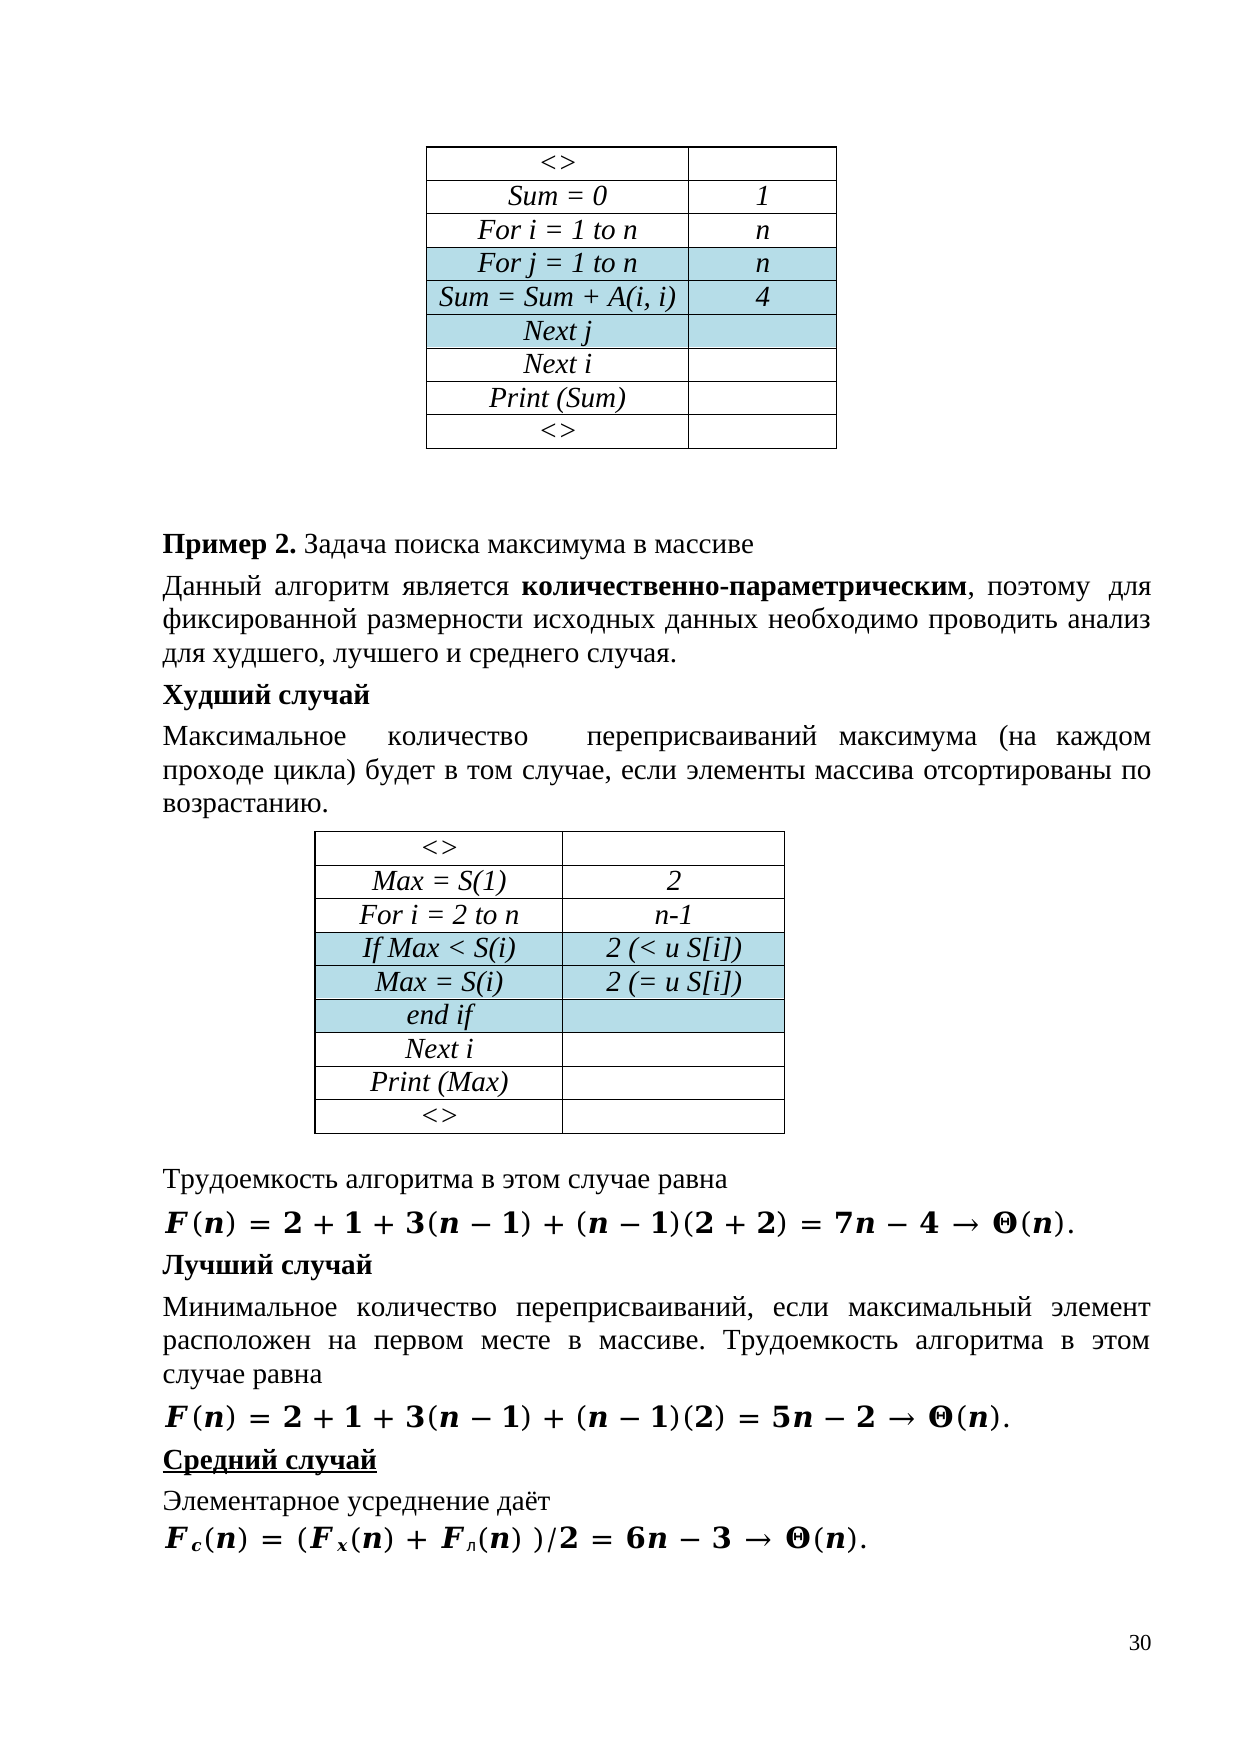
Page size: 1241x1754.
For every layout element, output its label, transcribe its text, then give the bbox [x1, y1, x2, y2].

text Лучший случай [162, 1247, 1151, 1281]
text 𝑭(𝒏) = 𝟐 + 𝟏 + 𝟑(𝒏 − 𝟏) + (𝒏 − 𝟏)(𝟐) = 𝟓𝒏 − 𝟐 → 𝚯(𝒏). [162, 1397, 1151, 1434]
text Данный алгоритм является количественно-параметрическим, поэтому для фиксированной размерности исходных данных необходимо проводить анализ для худшего, лучшего и среднего случая. [162, 568, 1151, 668]
text Средний случай [162, 1442, 1151, 1475]
text Пример 2. Задача поиска максимума в массиве [162, 526, 1151, 559]
text Максимальное количество переприсваиваний максимума (на каждом проходе цикла) будет в том случае, если элементы массива отсортированы по возрастанию. [162, 718, 1151, 819]
text 𝑭(𝒏) = 𝟐 + 𝟏 + 𝟑(𝒏 − 𝟏) + (𝒏 − 𝟏)(𝟐 + 𝟐) = 𝟕𝒏 − 𝟒 → 𝚯(𝒏). [162, 1203, 1151, 1239]
text Элементарное усреднение даёт [162, 1483, 1151, 1517]
text Худший случай [162, 677, 1151, 711]
text 𝑭𝒄(𝒏) = (𝑭𝒙(𝒏) + 𝑭л(𝒏) )/𝟐 = 𝟔𝒏 − 𝟑 → 𝚯(𝒏). [162, 1520, 1151, 1555]
text Минимальное количество переприсваиваний, если максимальный элемент расположен на первом месте в массиве. Трудоемкость алгоритма в этом случае равна [162, 1289, 1151, 1389]
text Трудоемкость алгоритма в этом случае равна [162, 1161, 1151, 1195]
